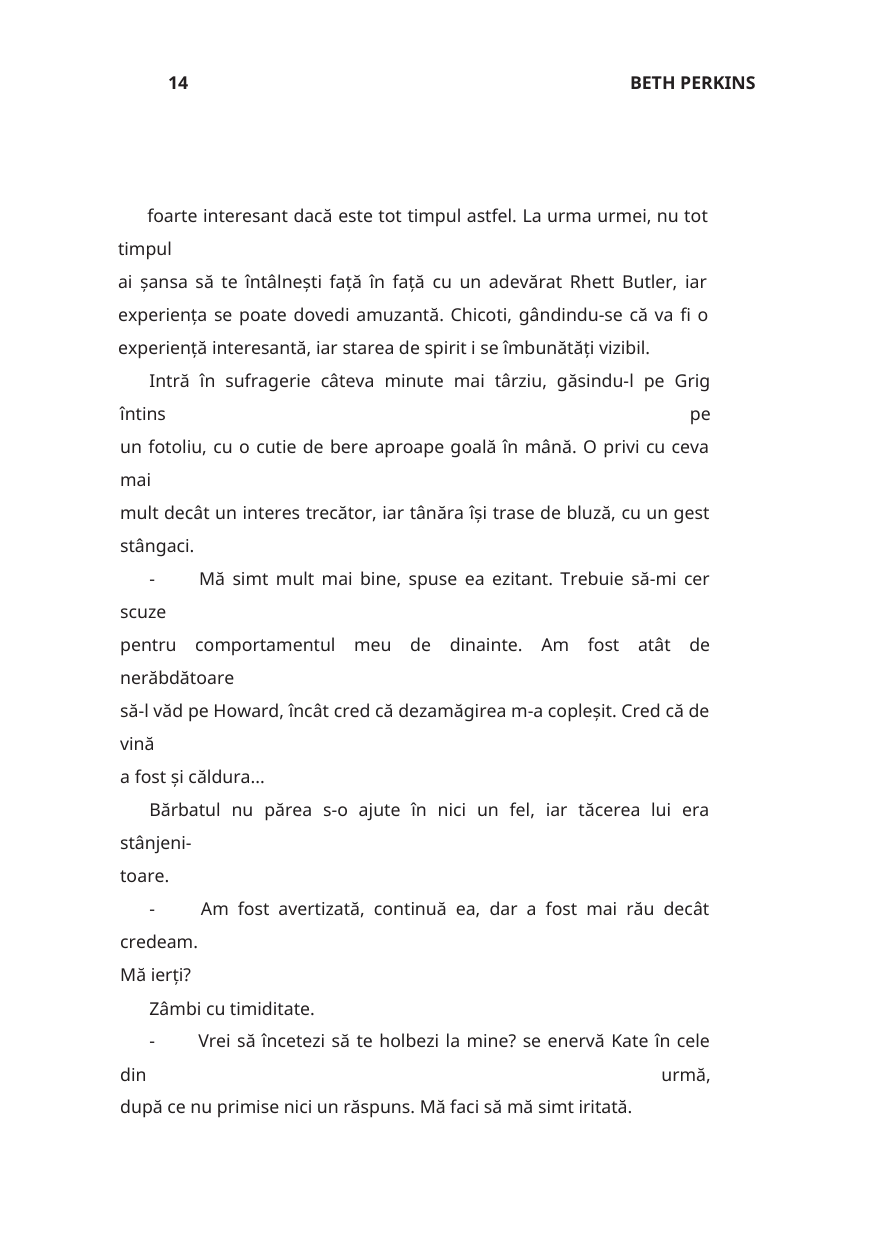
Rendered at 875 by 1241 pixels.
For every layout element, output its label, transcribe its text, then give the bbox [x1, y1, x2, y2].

list Mă simt mult mai bine, spuse ea ezitant. Trebuie să-mi cer scuze pentru comportamentul meu de dinainte. Am fost atât de nerăbdătoare să-l văd pe Howard, încât cred că dezamăgirea m-a copleşit. Cred că de vină a fost şi căldura... [120, 559, 711, 790]
text Intră în sufragerie câteva minute mai târziu, găsindu-l pe Grig întins pe un fotoliu, cu o cutie de bere aproape goală în mână. O privi cu ceva mai mult decât un interes trecător, iar tânăra îşi trase de bluză, cu un gest stângaci. [120, 361, 711, 559]
text Zâmbindu-şi în timp ce se spăla cu noul săpun cumpărat special pentru această călătorie, se întrebă dacă gazda ei era tot timpul atât de arogant şi de enervant cum fusese cu ea, sau era vorba despre o faţadă. Se gândi că efoarte interesant dacă este tot timpul astfel. La urma urmei, nu tot timpul ai şansa să te întâlneşti faţă în faţă cu un adevărat Rhett Butler, iar experienţa se poate dovedi amuzantă. Chicoti, gândindu-se că va fi o experienţă interesantă, iar starea de spirit i se îmbunătăţi vizibil. [118, 196, 708, 361]
list Am fost avertizată, continuă ea, dar a fost mai rău decât credeam. Mă ierţi? [120, 889, 711, 988]
text Bărbatul nu părea s-o ajute în nici un fel, iar tăcerea lui era stânjeni- toare. [120, 790, 711, 889]
text Zâmbi cu timiditate. [120, 988, 711, 1022]
list Vrei să încetezi să te holbezi la mine? se enervă Kate în cele din urmă, după ce nu primise nici un răspuns. Mă faci să mă simt iritată. [120, 1022, 711, 1121]
